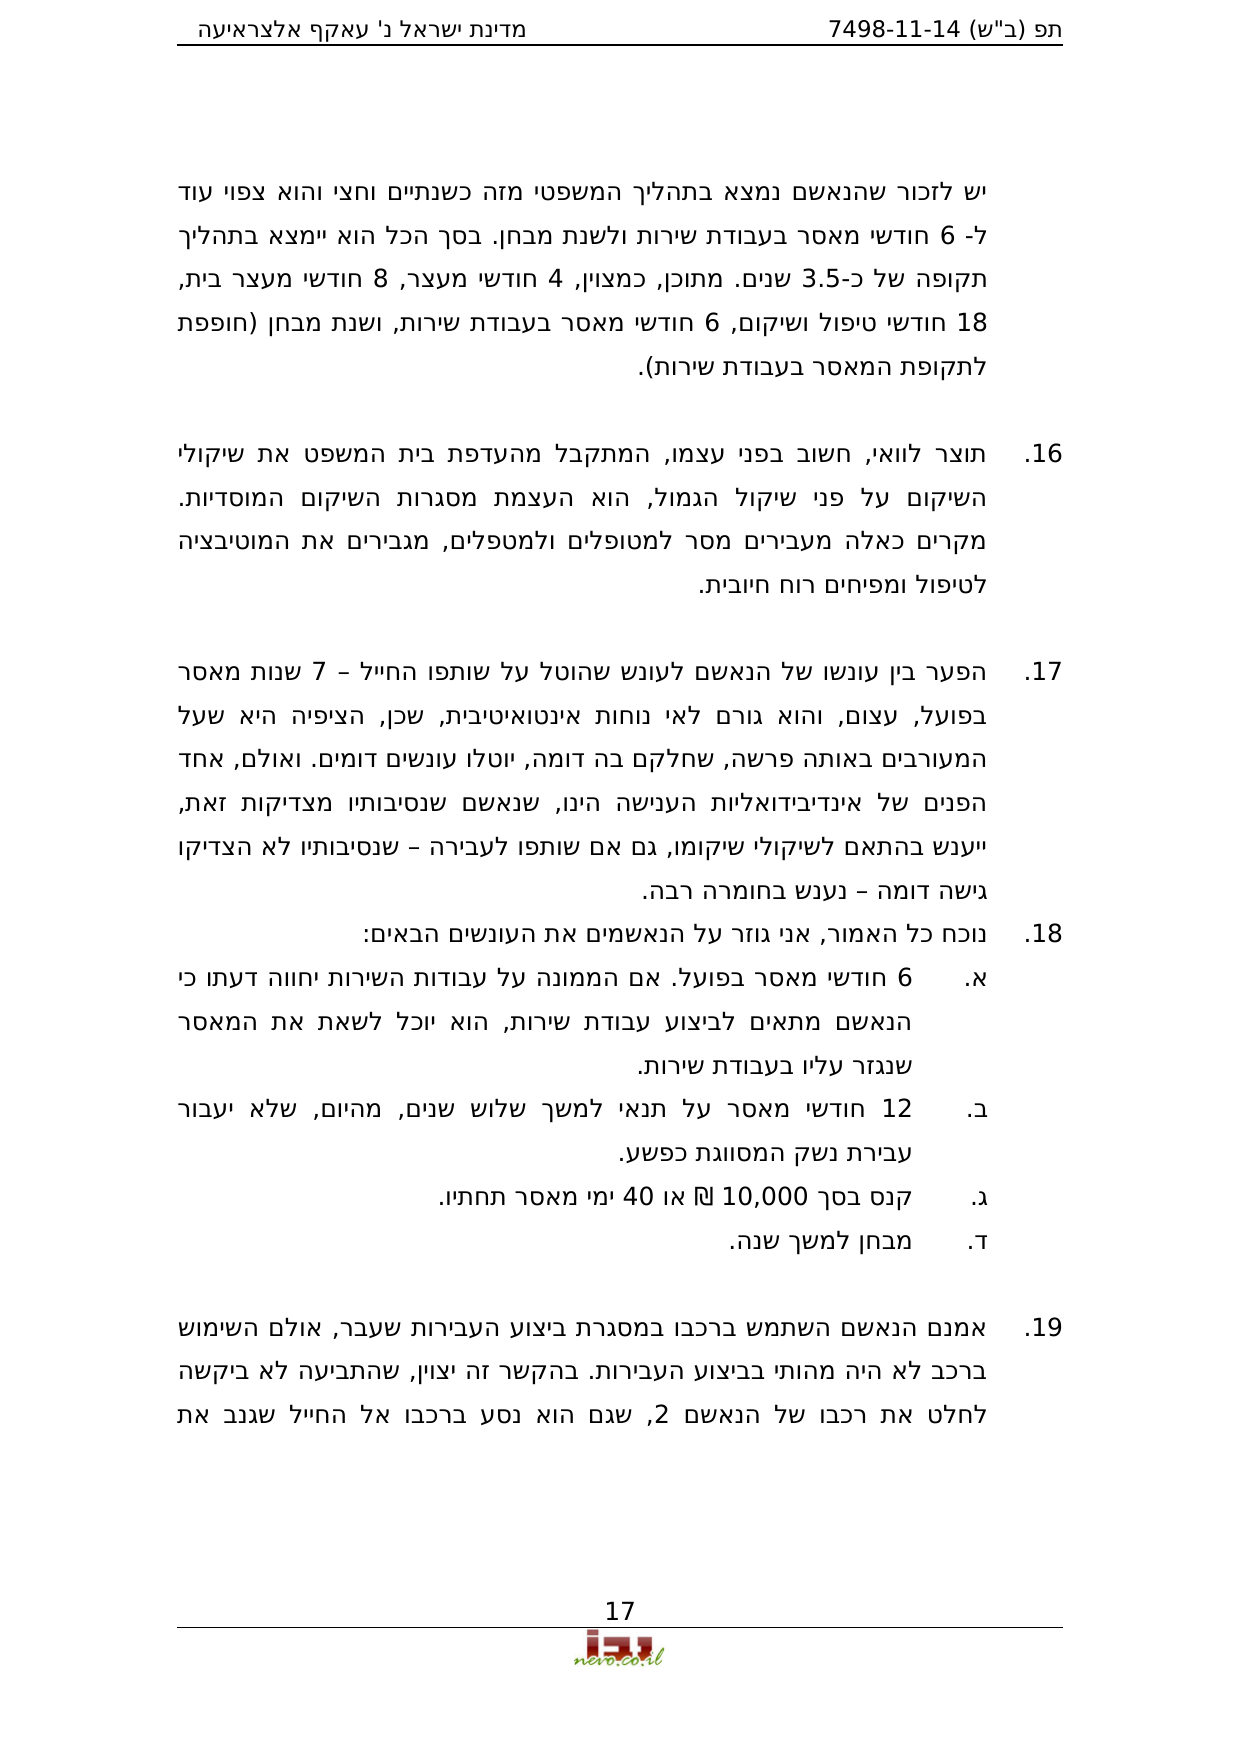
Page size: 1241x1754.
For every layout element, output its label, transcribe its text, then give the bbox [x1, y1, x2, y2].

text א. 6 חודשי מאסר בפועל. אם הממונה על עבודות השירות יחווה דעתו כי הנאשם מתאים לביצוע עבודת שירות, הוא יוכל לשאת את המאסר שנגזר עליו בעבודת שירות. [177, 963, 988, 1080]
text ג. קנס בסך 10,000 ₪ או 40 ימי מאסר תחתיו. [177, 1182, 1063, 1211]
text 17. הפער בין עונשו של הנאשם לעונש שהוטל על שותפו החייל – 7 שנות מאסר בפועל, עצום, והוא גורם לאי נוחות אינטואיטיבית, שכן, הציפיה היא שעל המעורבים באותה פרשה, שחלקם בה דומה, יוטלו עונשים דומים. ואולם, אחד הפנים של אינדיבידואליות הענישה הינו, שנאשם שנסיבותיו מצדיקות זאת, ייענש בהתאם לשיקולי שיקומו, גם אם שותפו לעבירה – שנסיבותיו לא הצדיקו גישה דומה – נענש בחומרה רבה. [177, 657, 1063, 905]
picture [574, 1629, 666, 1667]
text ד. מבחן למשך שנה. [177, 1226, 1063, 1255]
text יש לזכור שהנאשם נמצא בתהליך המשפטי מזה כשנתיים וחצי והוא צפוי עוד ל- 6 חודשי מאסר בעבודת שירות ולשנת מבחן. בסך הכל הוא יימצא בתהליך תקופה של כ-3.5 שנים. מתוכן, כמצוין, 4 חודשי מעצר, 8 חודשי מעצר בית, 18 חודשי טיפול ושיקום, 6 חודשי מאסר בעבודת שירות, ושנת מבחן (חופפת לתקופת המאסר בעבודת שירות). [177, 177, 1063, 381]
text 18. נוכח כל האמור, אני גוזר על הנאשמים את העונשים הבאים: [177, 920, 1063, 949]
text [177, 1313, 1063, 1429]
text ב. 12 חודשי מאסר על תנאי למשך שלוש שנים, מהיום, שלא יעבור עבירת נשק המסווגת כפשע. [177, 1095, 988, 1168]
text 16. תוצר לוואי, חשוב בפני עצמו, המתקבל מהעדפת בית המשפט את שיקולי השיקום על פני שיקול הגמול, הוא העצמת מסגרות השיקום המוסדיות. מקרים כאלה מעבירים מסר למטופלים ולמטפלים, מגבירים את המוטיבציה לטיפול ומפיחים רוח חיובית. [177, 439, 1063, 599]
